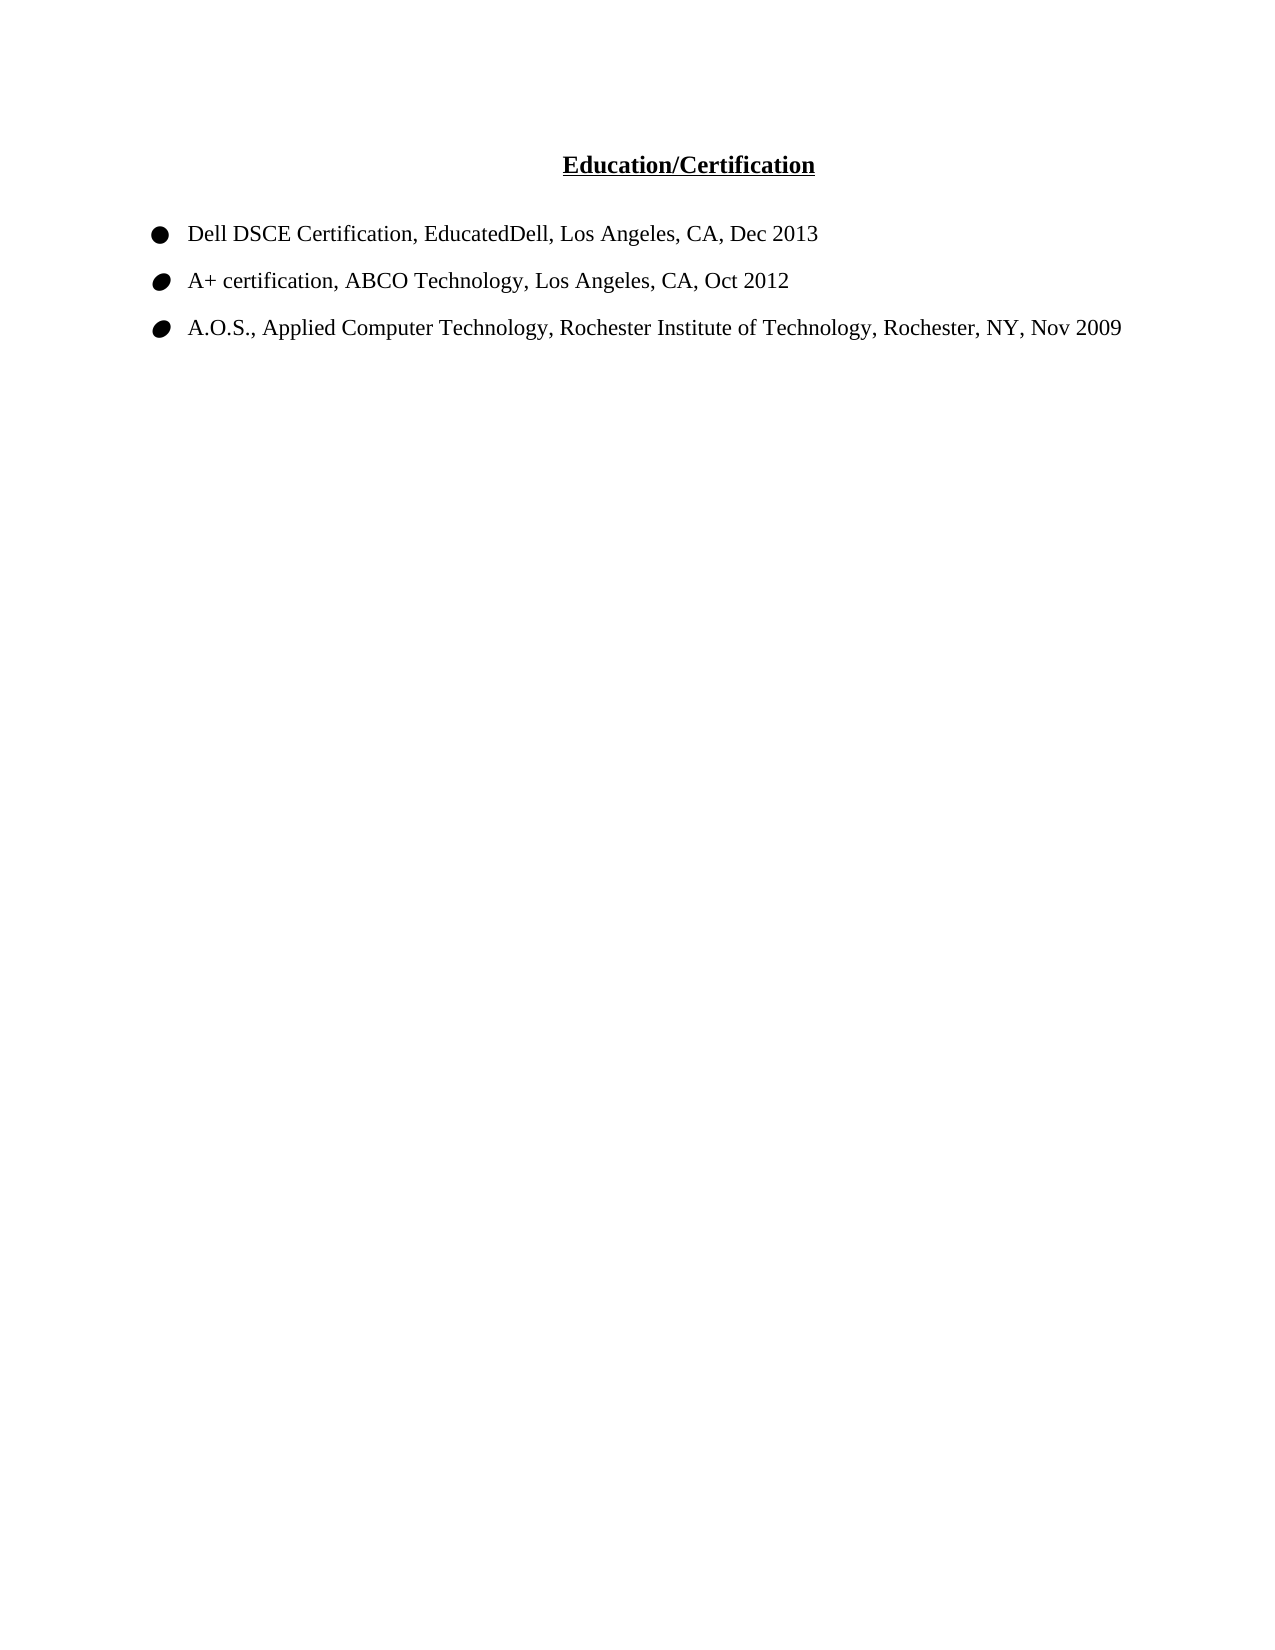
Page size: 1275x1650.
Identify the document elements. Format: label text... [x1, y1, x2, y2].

text Education/Certification [487, 150, 1162, 179]
list Dell DSCE Certification, EducatedDell, Los Angeles, CA, Dec 2013 [150, 208, 1162, 255]
list A.O.S., Applied Computer Technology, Rochester Institute of Technology, Rochester, NY, Nov 2009 [150, 302, 1162, 349]
list A+ certification, ABCO Technology, Los Angeles, CA, Oct 2012 [150, 255, 1162, 302]
